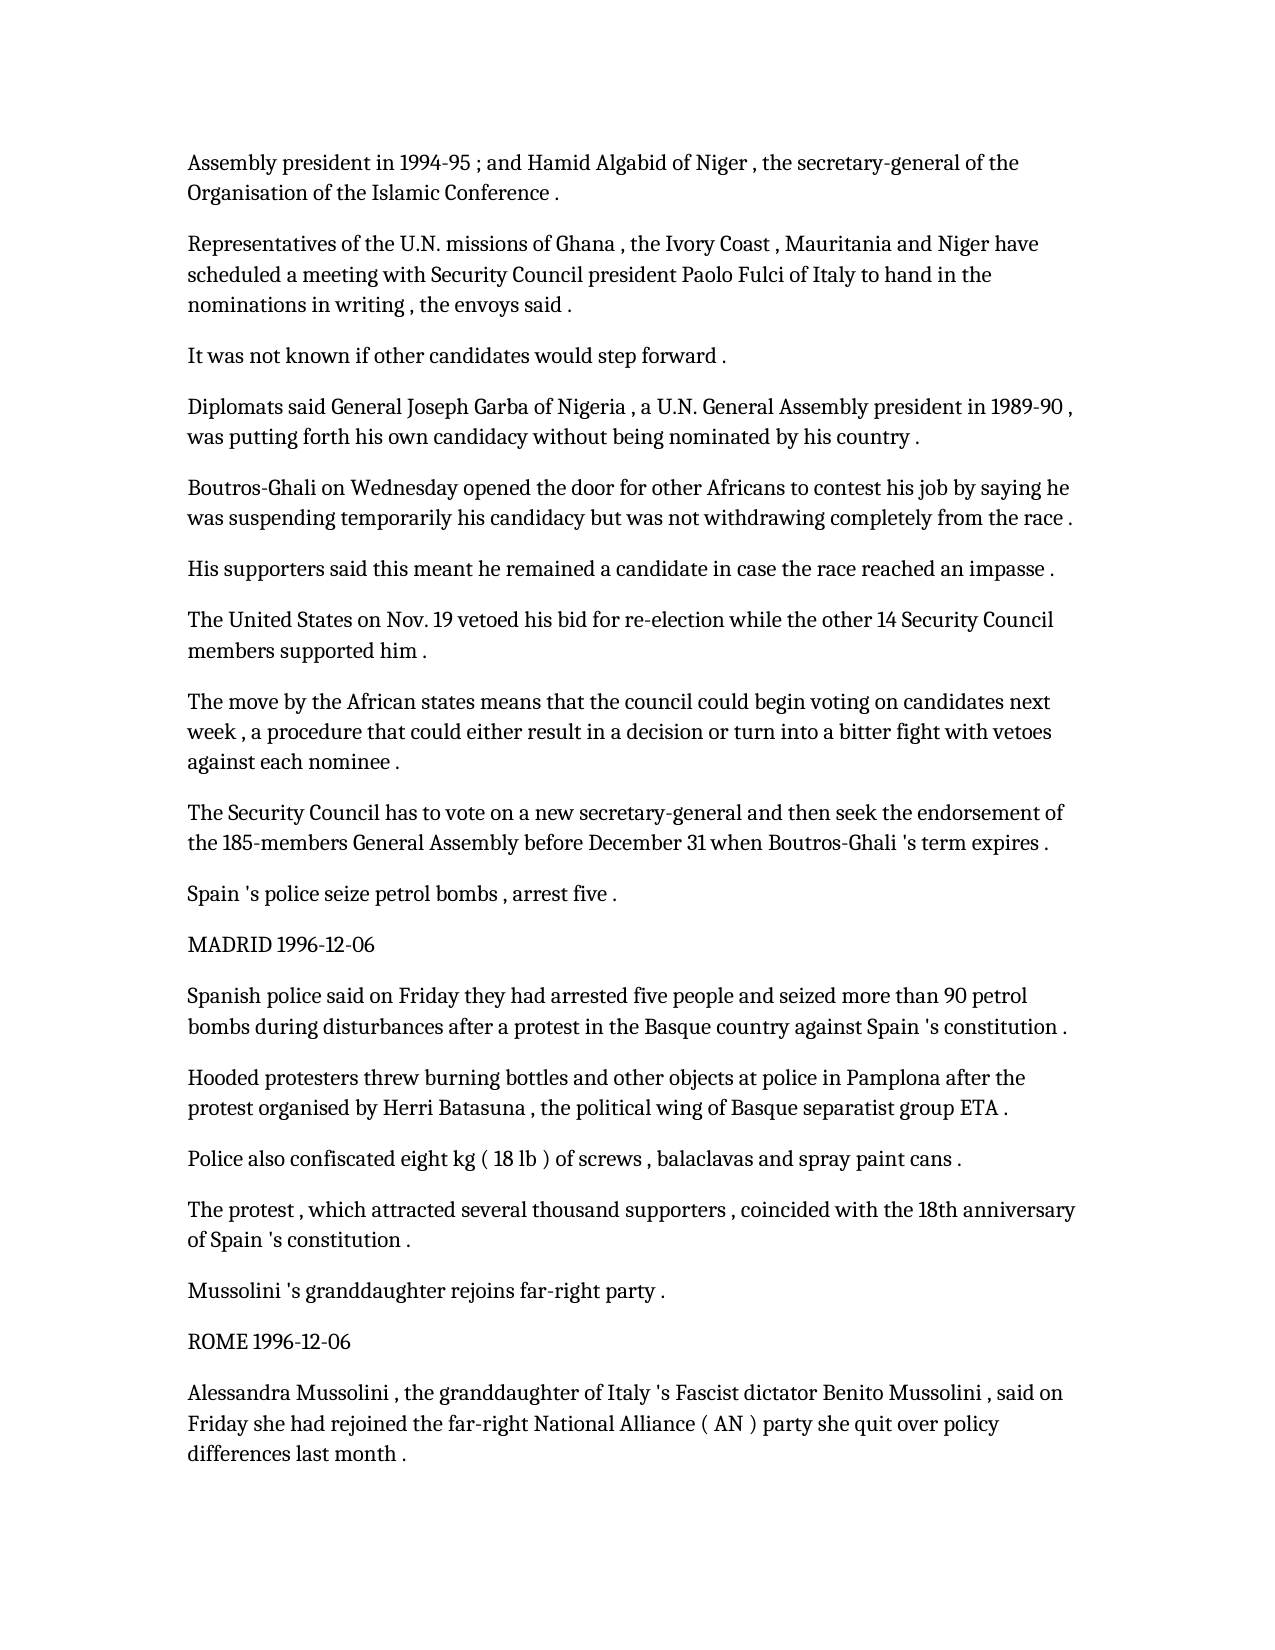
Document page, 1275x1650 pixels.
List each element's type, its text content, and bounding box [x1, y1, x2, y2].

text Alessandra Mussolini , the granddaughter of Italy 's Fascist dictator Benito Mussolini , said on Friday she had rejoined the far-right National Alliance ( AN ) party she quit over policy differences last month . [187, 1380, 1087, 1467]
text The United States on Nov. 19 vetoed his bid for re-election while the other 14 Security Council members supported him . [187, 607, 1087, 664]
text Spain 's police seize petrol bombs , arrest five . [187, 881, 1087, 908]
text The move by the African states means that the council could begin voting on candidates next week , a procedure that could either result in a decision or turn into a bitter fight with vetoes against each nominee . [187, 688, 1087, 775]
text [187, 150, 1087, 207]
text Representatives of the U.N. missions of Ghana , the Ivory Coast , Mauritania and Niger have scheduled a meeting with Security Council president Paolo Fulci of Italy to hand in the nominations in writing , the envoys said . [187, 231, 1087, 318]
text Mussolini 's granddaughter rejoins far-right party . [187, 1278, 1087, 1304]
text Spanish police said on Friday they had arrested five people and seized more than 90 petrol bombs during disturbances after a protest in the Basque country against Spain 's constitution . [187, 983, 1087, 1040]
text The protest , which attracted several thousand supporters , coincided with the 18th anniversary of Spain 's constitution . [187, 1197, 1087, 1253]
text MADRID 1996-12-06 [187, 932, 1087, 959]
text Diplomats said General Joseph Garba of Nigeria , a U.N. General Assembly president in 1989-90 , was putting forth his own candidacy without being nominated by his country . [187, 394, 1087, 450]
text Police also confiscated eight kg ( 18 lb ) of screws , balaclavas and spray paint cans . [187, 1146, 1087, 1172]
text The Security Council has to vote on a new secretary-general and then seek the endorsement of the 185-members General Assembly before December 31 when Boutros-Ghali 's term expires . [187, 800, 1087, 857]
text It was not known if other candidates would step forward . [187, 343, 1087, 369]
text His supporters said this meant he remained a candidate in case the race reached an impasse . [187, 556, 1087, 583]
text Hooded protesters threw burning bottles and other objects at police in Pamplona after the protest organised by Herri Batasuna , the political wing of Basque separatist group ETA . [187, 1064, 1087, 1121]
text ROME 1996-12-06 [187, 1329, 1087, 1356]
text Boutros-Ghali on Wednesday opened the door for other Africans to contest his job by saying he was suspending temporarily his candidacy but was not withdrawing completely from the race . [187, 475, 1087, 532]
